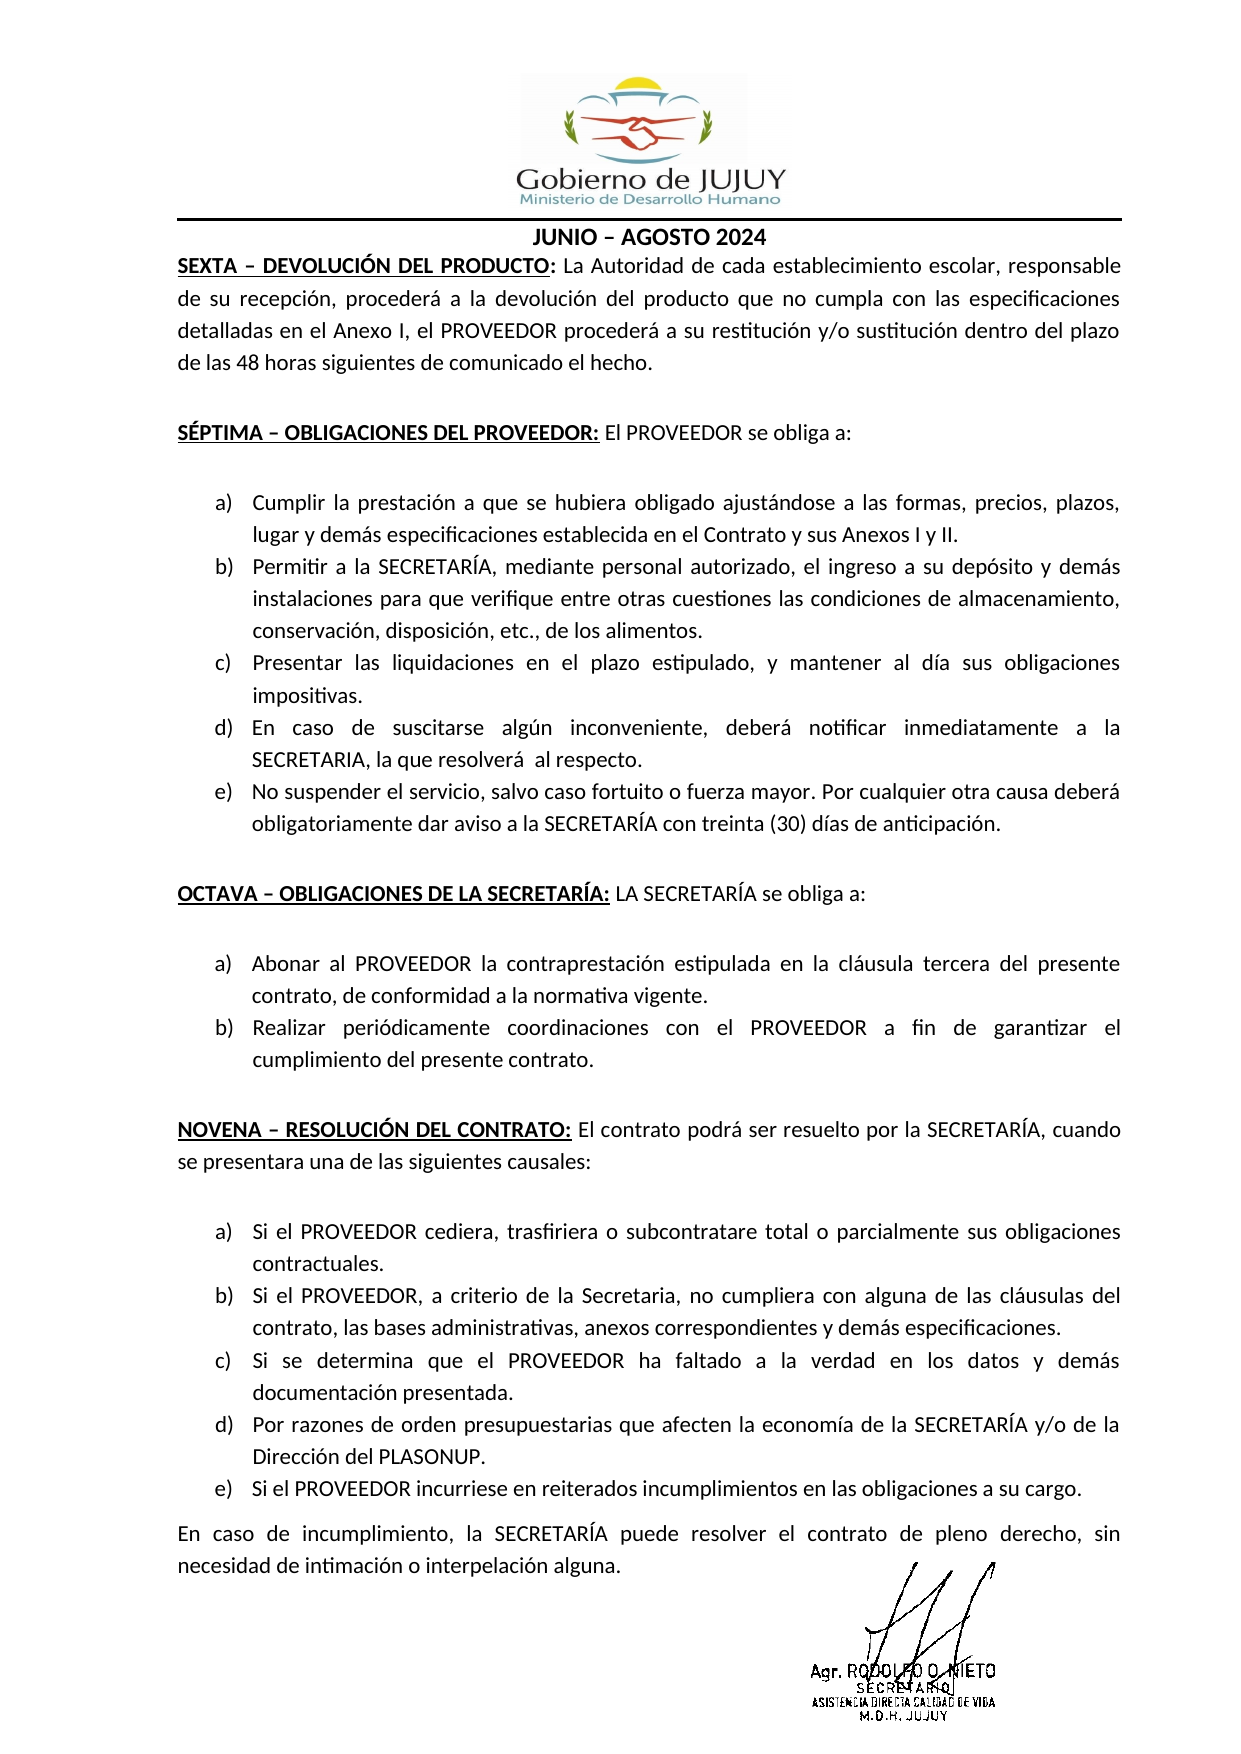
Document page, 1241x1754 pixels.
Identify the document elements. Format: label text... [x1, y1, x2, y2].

text SÉPTIMA – OBLIGACIONES DEL PROVEEDOR: El PROVEEDOR se obliga a: [177, 418, 1122, 446]
list Si se determina que el PROVEEDOR ha faltado a la verdad en los datos y demás documentación presentada. [215, 1346, 1122, 1406]
list Presentar las liquidaciones en el plazo estipulado, y mantener al día sus obligaciones impositivas. [215, 648, 1122, 709]
list Si el PROVEEDOR incurriese en reiterados incumplimientos en las obligaciones a su cargo. [214, 1474, 1122, 1502]
list Si el PROVEEDOR cediera, trasfiriera o subcontratare total o parcialmente sus obligaciones contractuales. [215, 1217, 1122, 1277]
list Permitir a la SECRETARÍA, mediante personal autorizado, el ingreso a su depósito y demás instalaciones para que verifique entre otras cuestiones las condiciones de almacenamiento, conservación, disposición, etc., de los alimentos. [215, 552, 1122, 644]
text SEXTA – DEVOLUCIÓN DEL PRODUCTO: La Autoridad de cada establecimiento escolar, responsable de su recepción, procederá a la devolución del producto que no cumpla con las especificaciones detalladas en el Anexo I, el PROVEEDOR procederá a su restitución y/o sustitución dentro del plazo de las 48 horas siguientes de comunicado el hecho. [177, 252, 1122, 376]
list Abonar al PROVEEDOR la contraprestación estipulada en la cláusula tercera del presente contrato, de conformidad a la normativa vigente. [214, 949, 1122, 1009]
list Cumplir la prestación a que se hubiera obligado ajustándose a las formas, precios, plazos, lugar y demás especificaciones establecida en el Contrato y sus Anexos I y II. [215, 488, 1122, 548]
text En caso de incumplimiento, la SECRETARÍA puede resolver el contrato de pleno derecho, sin necesidad de intimación o interpelación alguna. [177, 1519, 1122, 1579]
text OCTAVA – OBLIGACIONES DE LA SECRETARÍA: LA SECRETARÍA se obliga a: [177, 879, 1122, 907]
list No suspender el servicio, salvo caso fortuito o fuerza mayor. Por cualquier otra causa deberá obligatoriamente dar aviso a la SECRETARÍA con treinta (30) días de anticipación. [214, 777, 1122, 837]
list En caso de suscitarse algún inconveniente, deberá notificar inmediatamente a la SECRETARIA, la que resolverá al respecto. [214, 713, 1122, 773]
list Realizar periódicamente coordinaciones con el PROVEEDOR a fin de garantizar el cumplimiento del presente contrato. [215, 1013, 1122, 1073]
list Por razones de orden presupuestarias que afecten la economía de la SECRETARÍA y/o de la Dirección del PLASONUP. [215, 1410, 1122, 1470]
picture [507, 73, 792, 216]
list Si el PROVEEDOR, a criterio de la Secretaria, no cumpliera con alguna de las cláusulas del contrato, las bases administrativas, anexos correspondientes y demás especificaciones. [215, 1281, 1122, 1342]
text NOVENA – RESOLUCIÓN DEL CONTRATO: El contrato podrá ser resuelto por la SECRETARÍA, cuando se presentara una de las siguientes causales: [177, 1115, 1122, 1175]
